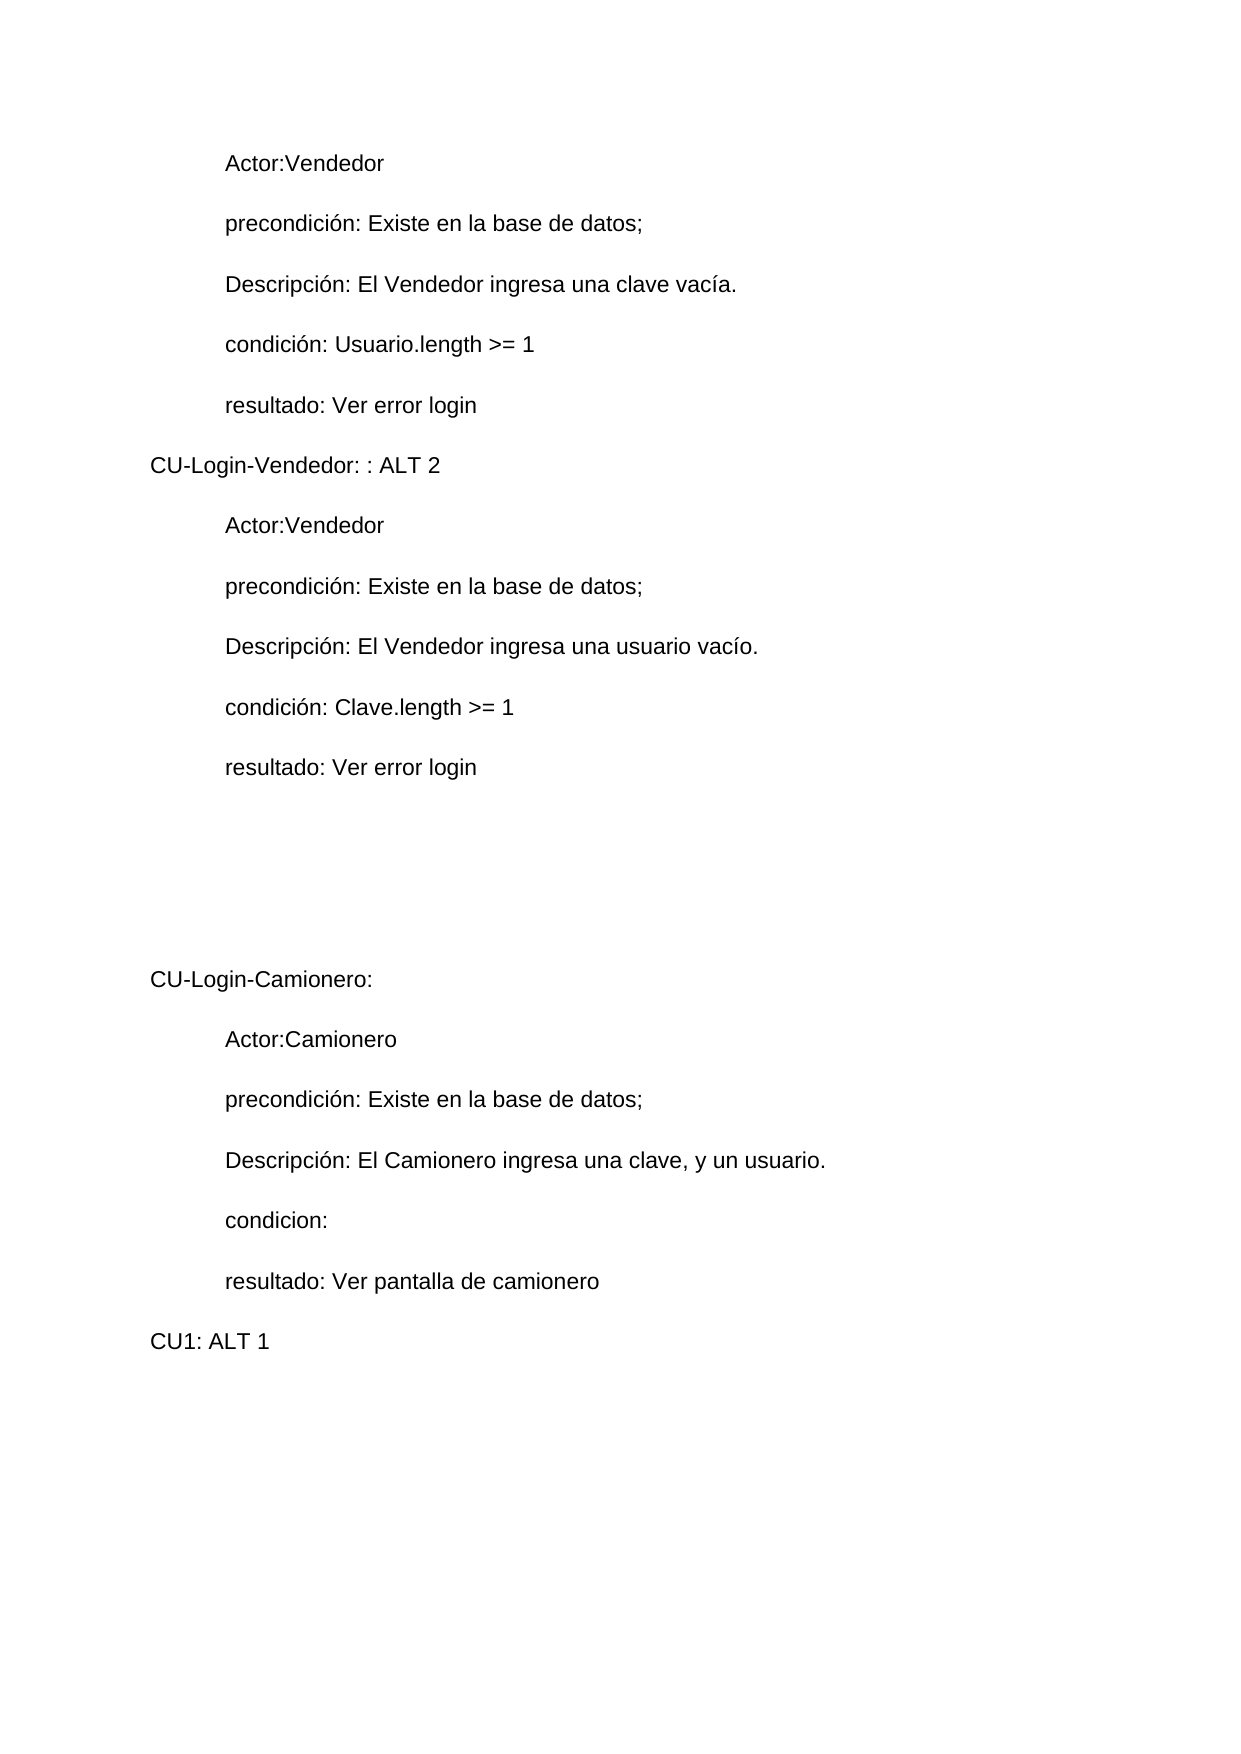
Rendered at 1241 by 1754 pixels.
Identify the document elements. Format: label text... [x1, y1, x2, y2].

text condicion: [225, 1207, 1090, 1234]
text Actor:Camionero [225, 1026, 1090, 1052]
text condición: Clave.length >= 1 [225, 694, 1090, 720]
text Actor:Vendedor [225, 512, 1090, 539]
text Actor:Vendedor [225, 150, 1090, 176]
text Descripción: El Vendedor ingresa una usuario vacío. [225, 633, 1090, 660]
text condición: Usuario.length >= 1 [225, 331, 1090, 358]
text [225, 210, 1090, 237]
text resultado: Ver pantalla de camionero [225, 1268, 1090, 1294]
text precondición: Existe en la base de datos; [225, 1086, 1090, 1113]
text Descripción: El Vendedor ingresa una clave vacía. [225, 271, 1090, 297]
text Descripción: El Camionero ingresa una clave, y un usuario. [225, 1147, 1090, 1173]
text resultado: Ver error login [225, 392, 1090, 418]
text CU-Login-Vendedor: : ALT 2 [150, 452, 1090, 478]
text CU-Login-Camionero: [150, 966, 1090, 992]
text resultado: Ver error login [225, 754, 1090, 781]
text precondición: Existe en la base de datos; [225, 573, 1090, 599]
text CU1: ALT 1 [150, 1328, 1090, 1354]
